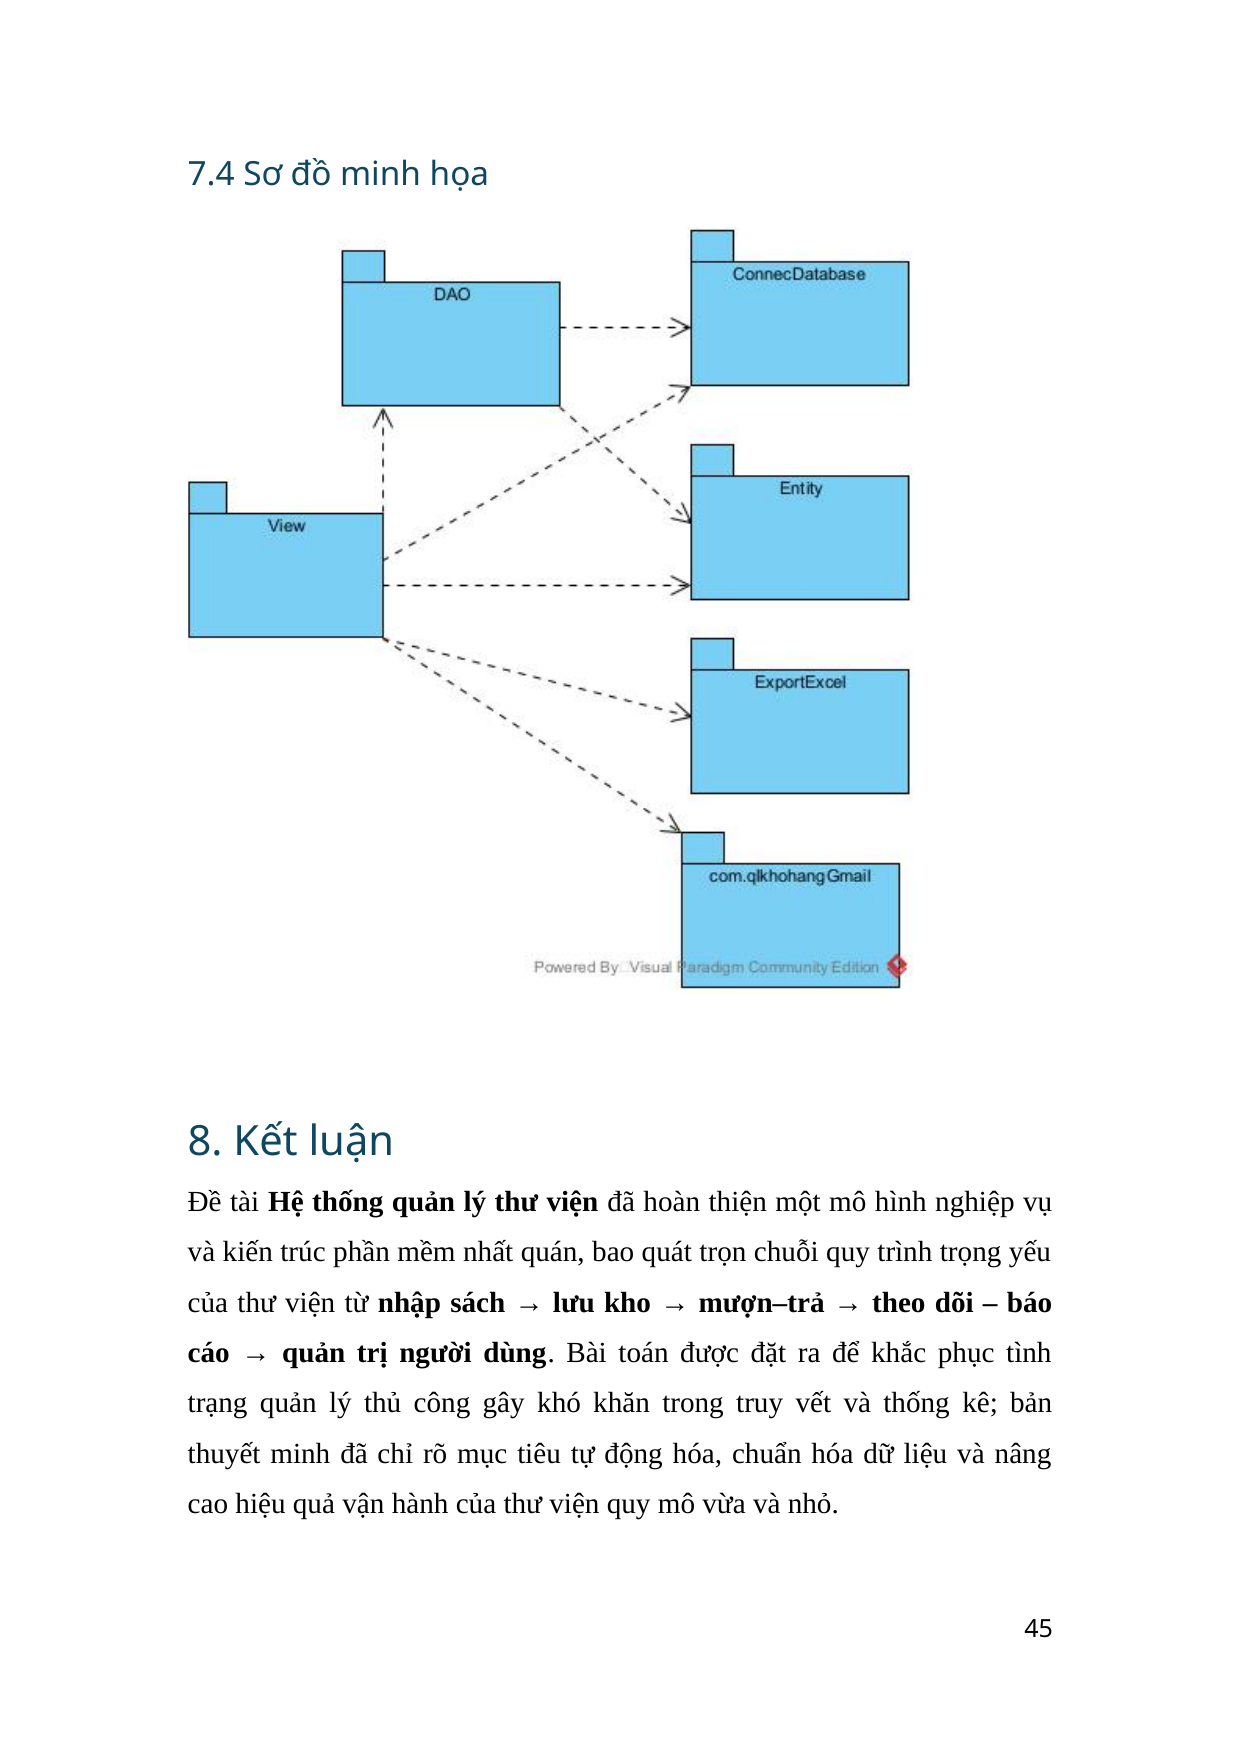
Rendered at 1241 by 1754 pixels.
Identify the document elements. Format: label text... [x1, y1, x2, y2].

subtitle 8. Kết luận [187, 1111, 1053, 1167]
subtitle 7.4 Sơ đồ minh họa [187, 150, 1053, 195]
text Đề tài Hệ thống quản lý thư viện đã hoàn thiện một mô hình nghiệp vụ và kiến trúc phần mềm nhất quán, bao quát trọn chuỗi quy trình trọng yếu của thư viện từ nhập sách → lưu kho → mượn–trả → theo dõi – báo cáo → quản trị người dùng. Bài toán được đặt ra để khắc phục tình trạng quản lý thủ công gây khó khăn trong truy vết và thống kê; bản thuyết minh đã chỉ rõ mục tiêu tự động hóa, chuẩn hóa dữ liệu và nâng cao hiệu quả vận hành của thư viện quy mô vừa và nhỏ. [187, 1184, 1053, 1520]
picture [187, 227, 916, 993]
